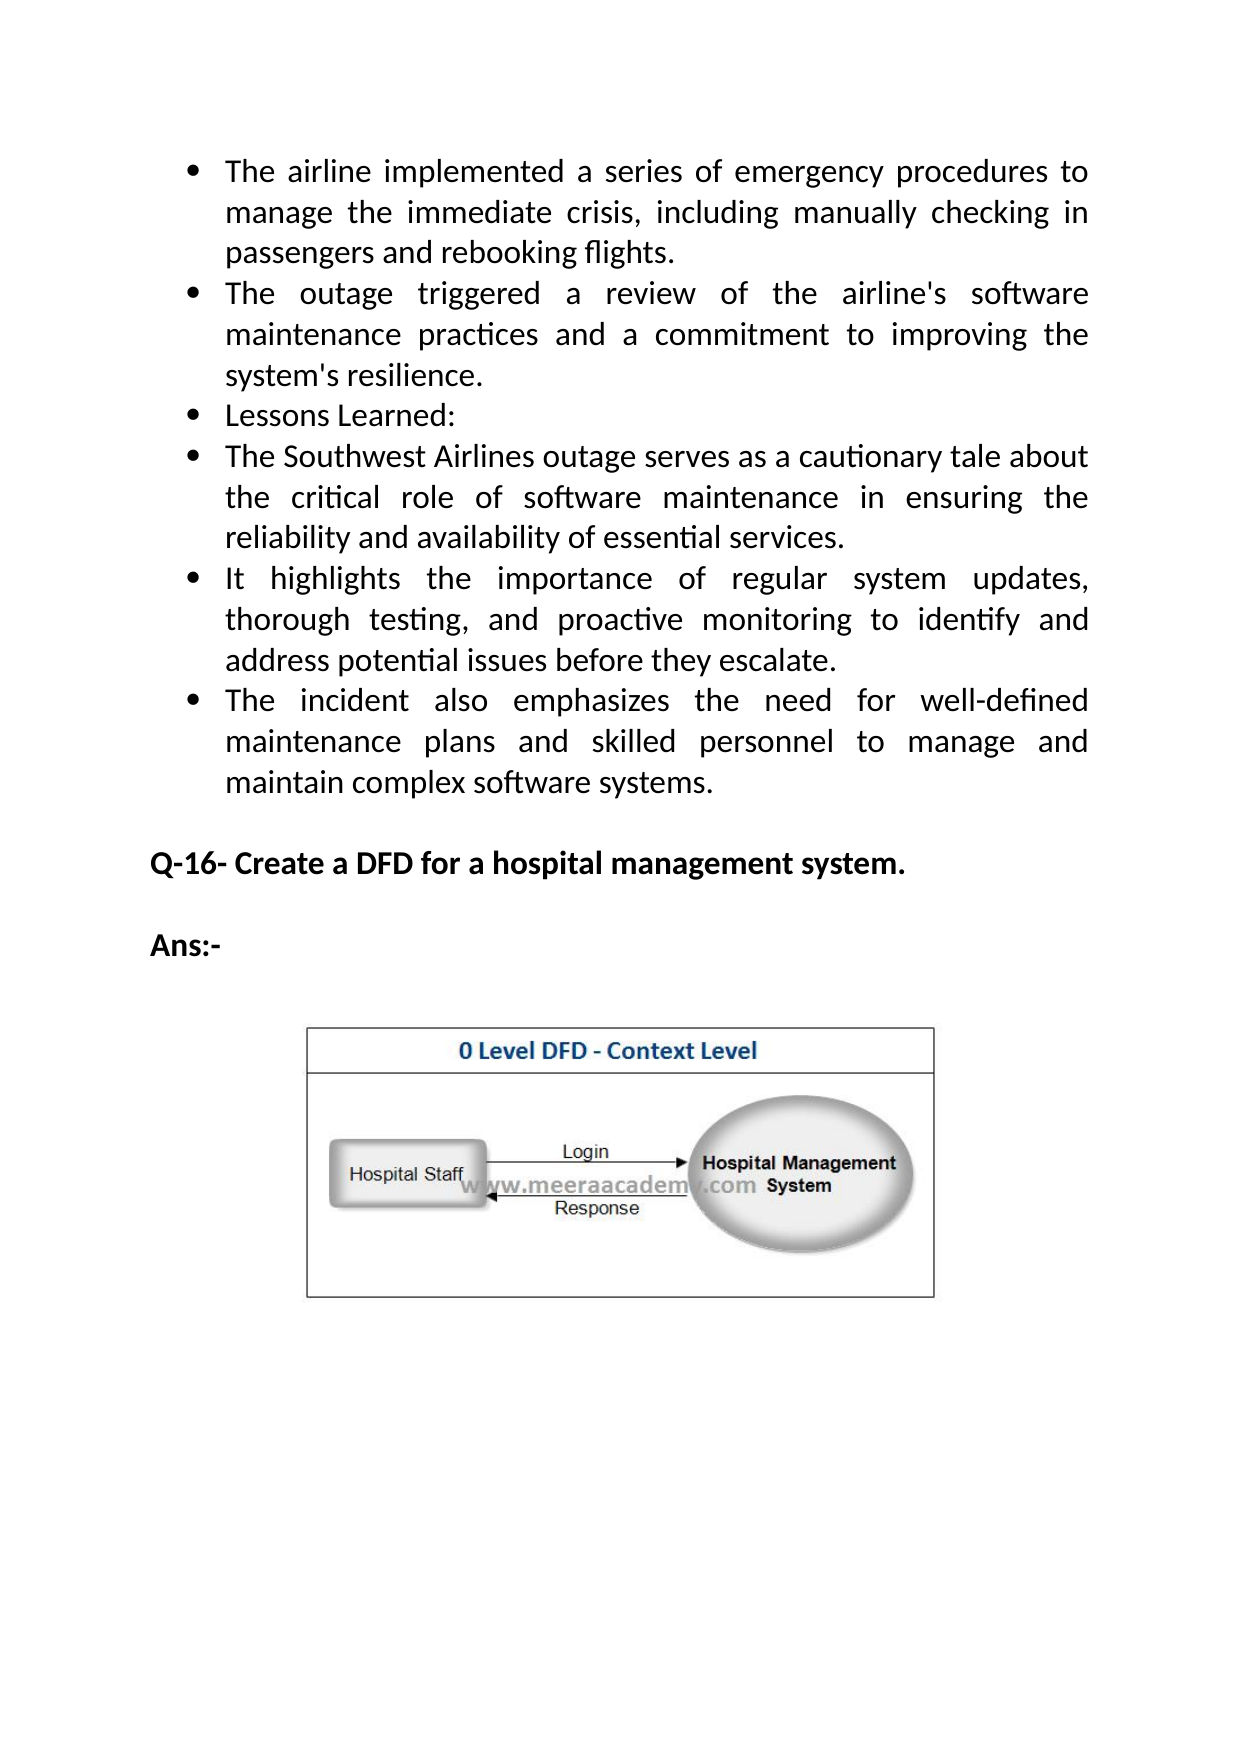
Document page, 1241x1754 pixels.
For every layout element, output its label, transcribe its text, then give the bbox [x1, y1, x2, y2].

list The Southwest Airlines outage serves as a cautionary tale about the critical role of software maintenance in ensuring the reliability and availability of essential services. [187, 435, 1090, 557]
picture [284, 1005, 956, 1318]
list It highlights the importance of regular system updates, thorough testing, and proactive monitoring to identify and address potential issues before they escalate. [187, 557, 1090, 679]
list The outage triggered a review of the airline's software maintenance practices and a commitment to improving the system's resilience. [187, 272, 1090, 394]
list Lessons Learned: [187, 394, 1090, 435]
text Ans:- [150, 924, 1090, 964]
list The airline implemented a series of emergency procedures to manage the immediate crisis, including manually checking in passengers and rebooking flights. [187, 150, 1090, 272]
text Q-16- Create a DFD for a hospital management system. [150, 842, 1090, 883]
list The incident also emphasizes the need for well-defined maintenance plans and skilled personnel to manage and maintain complex software systems. [187, 679, 1090, 802]
